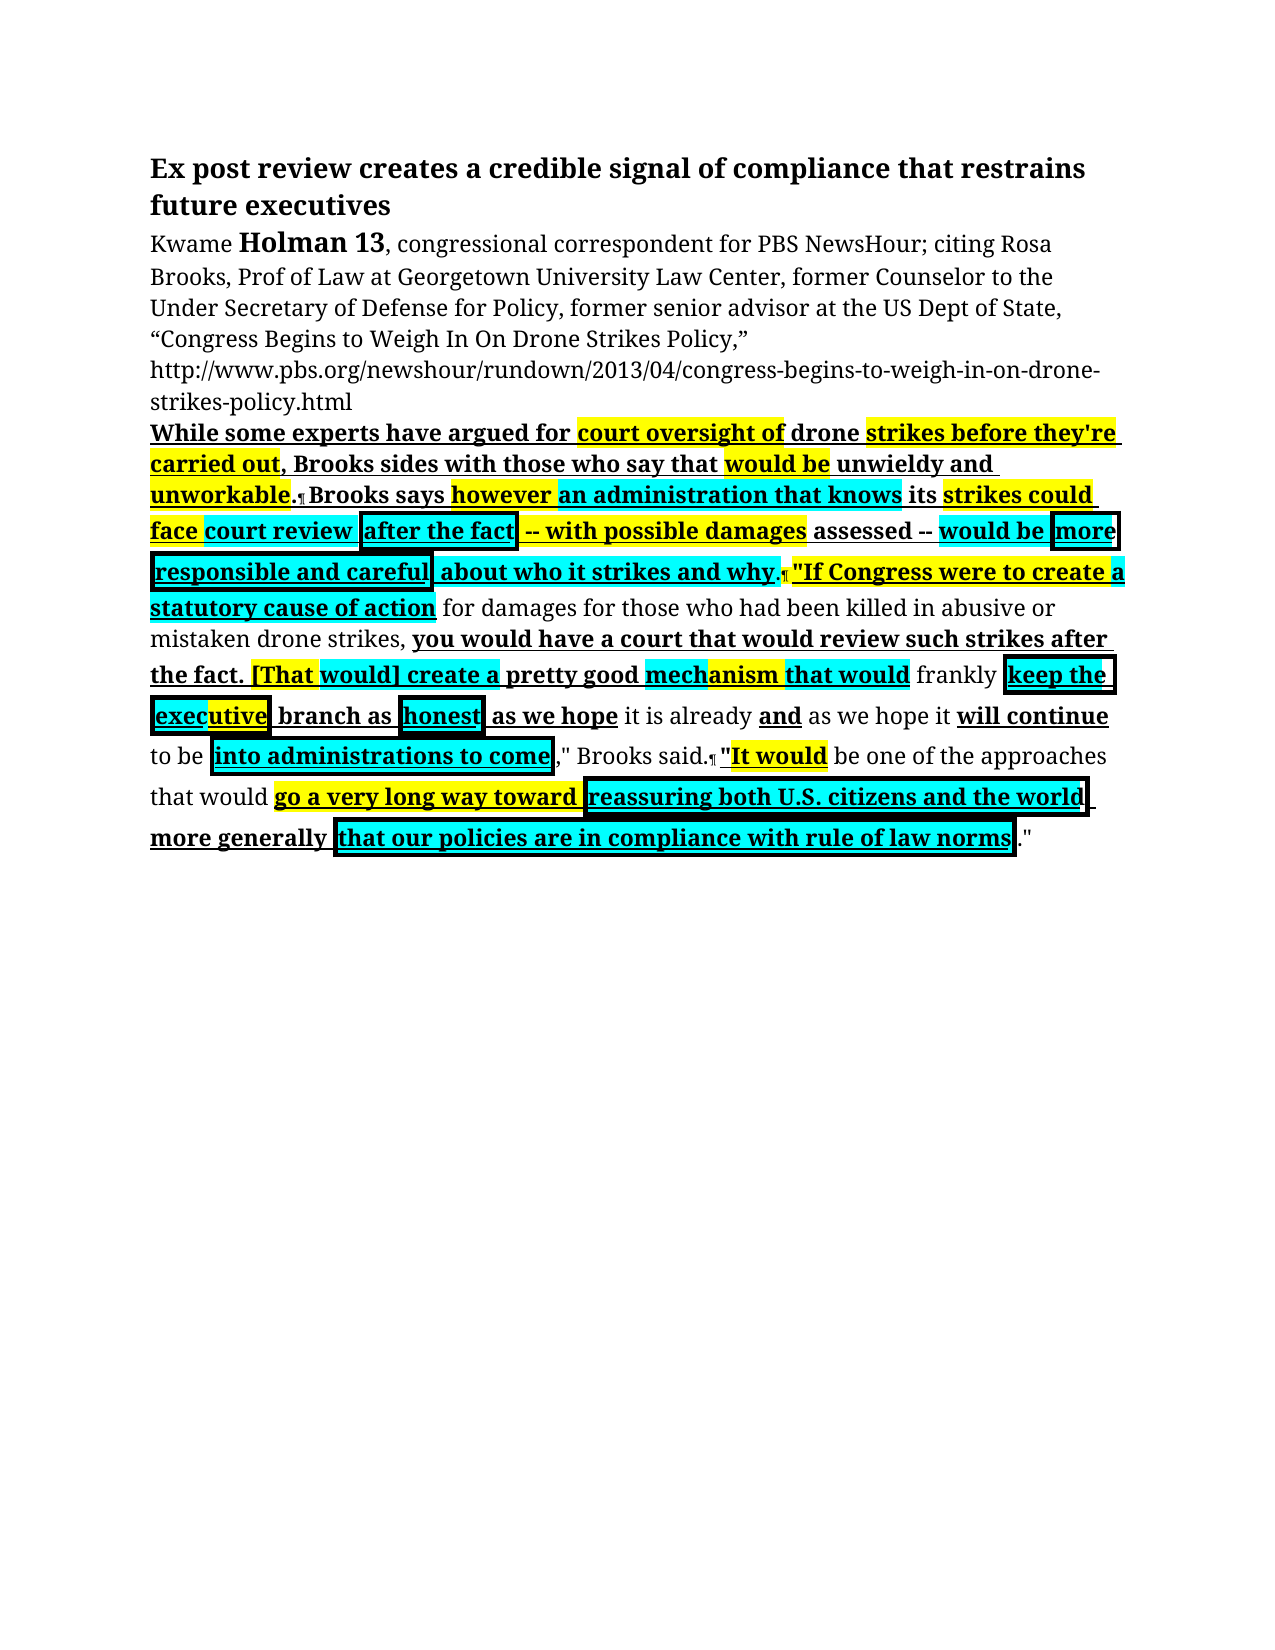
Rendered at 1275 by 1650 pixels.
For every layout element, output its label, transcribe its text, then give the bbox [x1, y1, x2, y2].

text While some experts have argued for court oversight of drone strikes before they're carried out, Brooks sides with those who say that would be unwieldy and unworkable.¶ Brooks says however an administration that knows its strikes could face court review after the fact -- with possible damages assessed -- would be more responsible and careful about who it strikes and why.¶ "If Congress were to create a statutory cause of action for damages for those who had been killed in abusive or mistaken drone strikes, you would have a court that would review such strikes after the fact. [That would] create a pretty good mechanism that would frankly keep the executive branch as honest as we hope it is already and as we hope it will continue to be into administrations to come," Brooks said.¶ "It would be one of the approaches that would go a very long way toward reassuring both U.S. citizens and the world more generally that our policies are in compliance with rule of law norms." [150, 584, 1125, 857]
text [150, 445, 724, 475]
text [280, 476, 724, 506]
text Kwame Holman 13, congressional correspondent for PBS NewsHour; citing Rosa Brooks, Prof of Law at Georgetown University Law Center, former Counselor to the Under Secretary of Defense for Policy, former senior advisor at the US Dept of State, “Congress Begins to Weigh In On Drone Strikes Policy,” http://www.pbs.org/newshour/rundown/2013/04/congress-begins-to-weigh-in-on-drone-strikes-policy.html [150, 224, 1125, 417]
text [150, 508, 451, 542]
subtitle Ex post review creates a credible signal of compliance that restrains future executives [150, 150, 1125, 224]
text While some experts have argued for court oversight of drone strikes before they're carried out, Brooks sides with those who say that would be unwieldy and unworkable.¶ Brooks says however an administration that knows its strikes could face court review after the fact -- with possible damages assessed -- would be more responsible and careful about who it strikes and why.¶ "If Congress were to create a statutory cause of action for damages for those who had been killed in abusive or mistaken drone strikes, you would have a court that would review such strikes after the fact. [That would] create a pretty good mechanism that would frankly keep the executive branch as honest as we hope it is already and as we hope it will continue to be into administrations to come," Brooks said.¶ "It would be one of the approaches that would go a very long way toward reassuring both U.S. citizens and the world more generally that our policies are in compliance with rule of law norms." [434, 417, 1125, 567]
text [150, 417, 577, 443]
